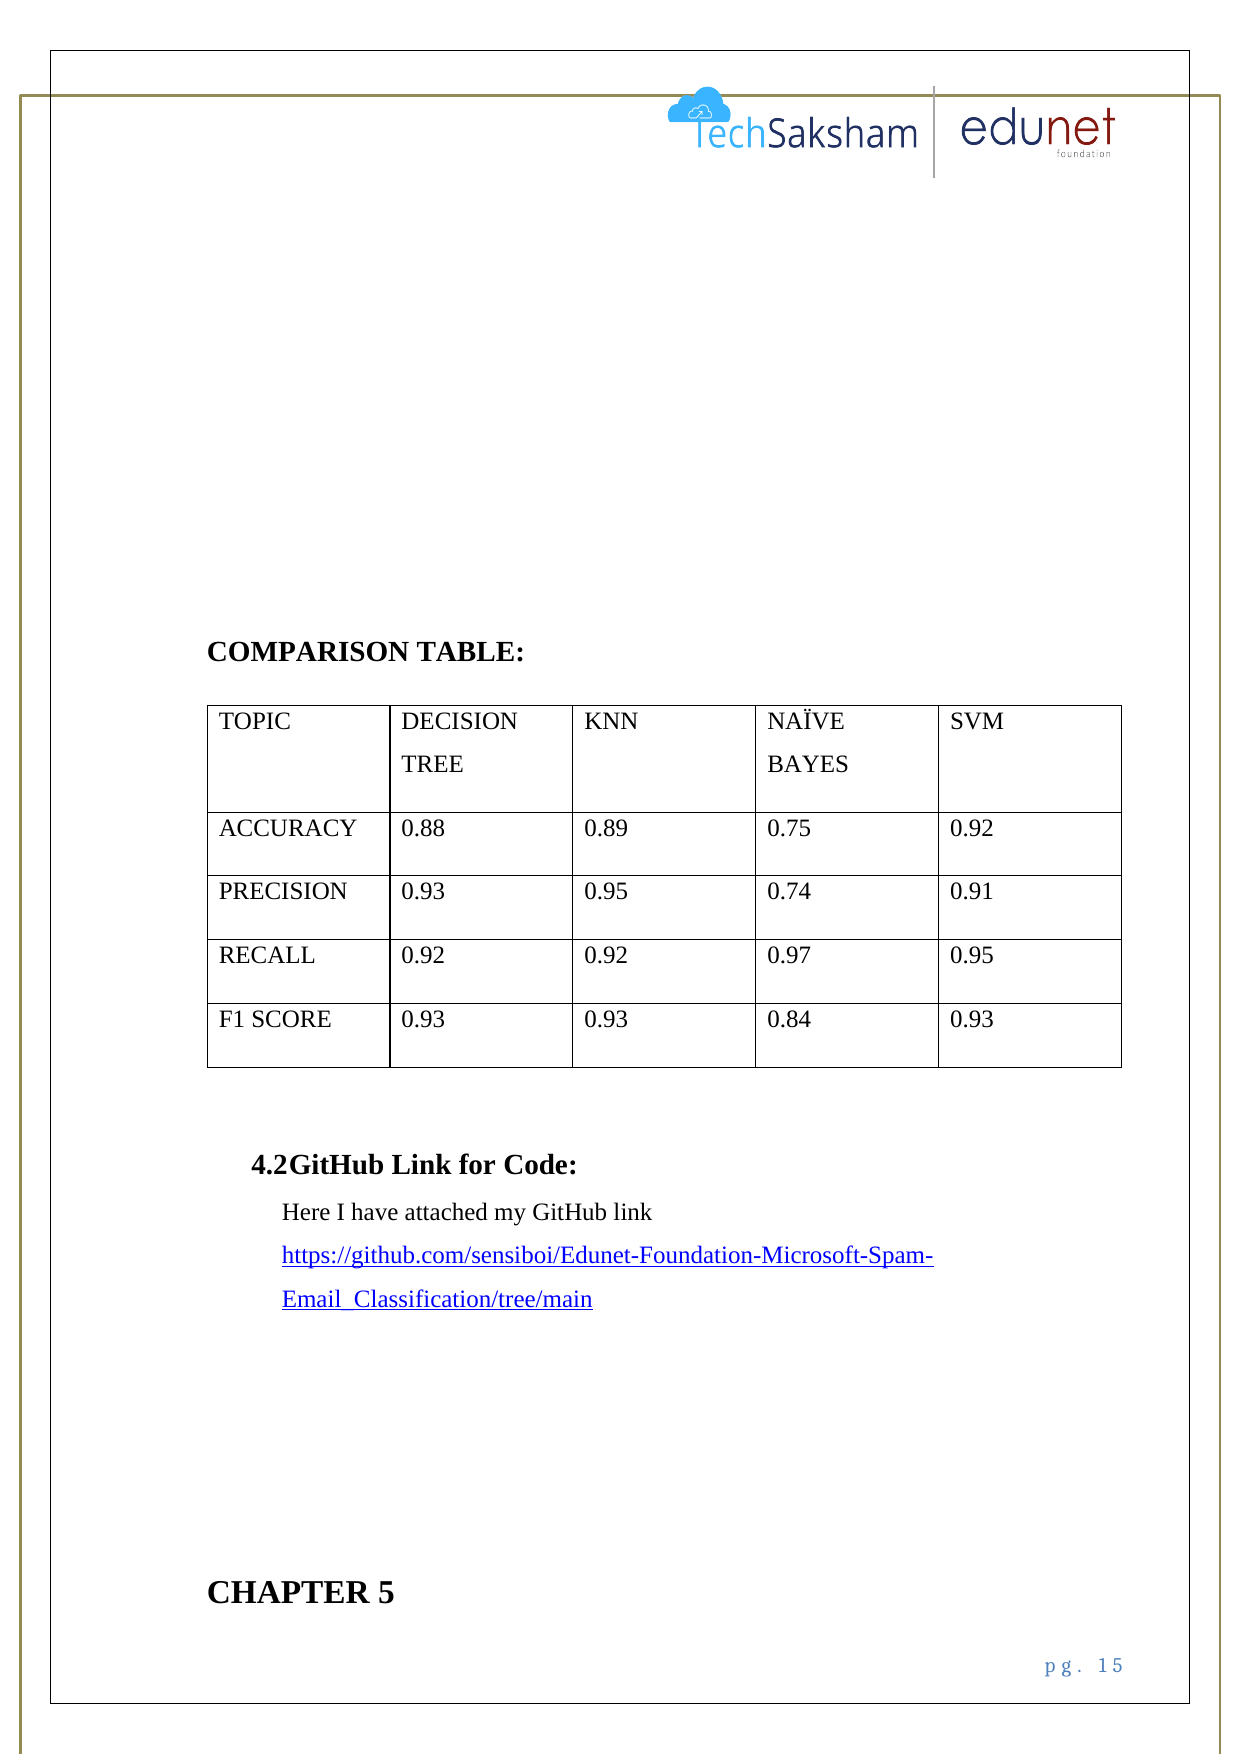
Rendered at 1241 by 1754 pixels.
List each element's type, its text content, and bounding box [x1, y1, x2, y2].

table_cell 0.93 [573, 1004, 755, 1067]
table_cell 0.95 [939, 940, 1121, 1003]
table_cell RECALL [208, 940, 389, 1003]
table_header TOPIC [208, 706, 389, 812]
table_header DECISION TREE [391, 706, 572, 812]
text CHAPTER 5 [207, 1572, 1122, 1611]
table_header KNN [573, 706, 755, 812]
list https://github.com/sensiboi/Edunet-Foundation-Microsoft-Spam-Email_Classification/tree/main [282, 1241, 1122, 1312]
picture [662, 79, 923, 154]
table_cell 0.84 [756, 1004, 938, 1067]
table_cell 0.95 [573, 876, 755, 939]
table_cell 0.74 [756, 876, 938, 939]
table_cell 0.91 [939, 876, 1121, 939]
table_cell 0.92 [939, 813, 1121, 875]
table_cell 0.75 [756, 813, 938, 875]
table_cell 0.92 [573, 940, 755, 1003]
text COMPARISON TABLE: [207, 634, 1122, 667]
table_cell 0.97 [756, 940, 938, 1003]
list GitHub Link for Code: [251, 1147, 1122, 1181]
table_cell 0.92 [391, 940, 572, 1003]
table_cell 0.93 [391, 1004, 572, 1067]
table_cell F1 SCORE [208, 1004, 389, 1067]
table_cell 0.88 [391, 813, 572, 875]
table_header NAÏVE BAYES [756, 706, 938, 812]
table_header SVM [939, 706, 1121, 812]
table_cell PRECISION [208, 876, 389, 939]
picture [955, 100, 1122, 164]
table_cell 0.93 [939, 1004, 1121, 1067]
table_cell 0.93 [391, 876, 572, 939]
table_cell 0.89 [573, 813, 755, 875]
list Here I have attached my GitHub link [282, 1197, 1122, 1226]
table_cell ACCURACY [208, 813, 389, 875]
